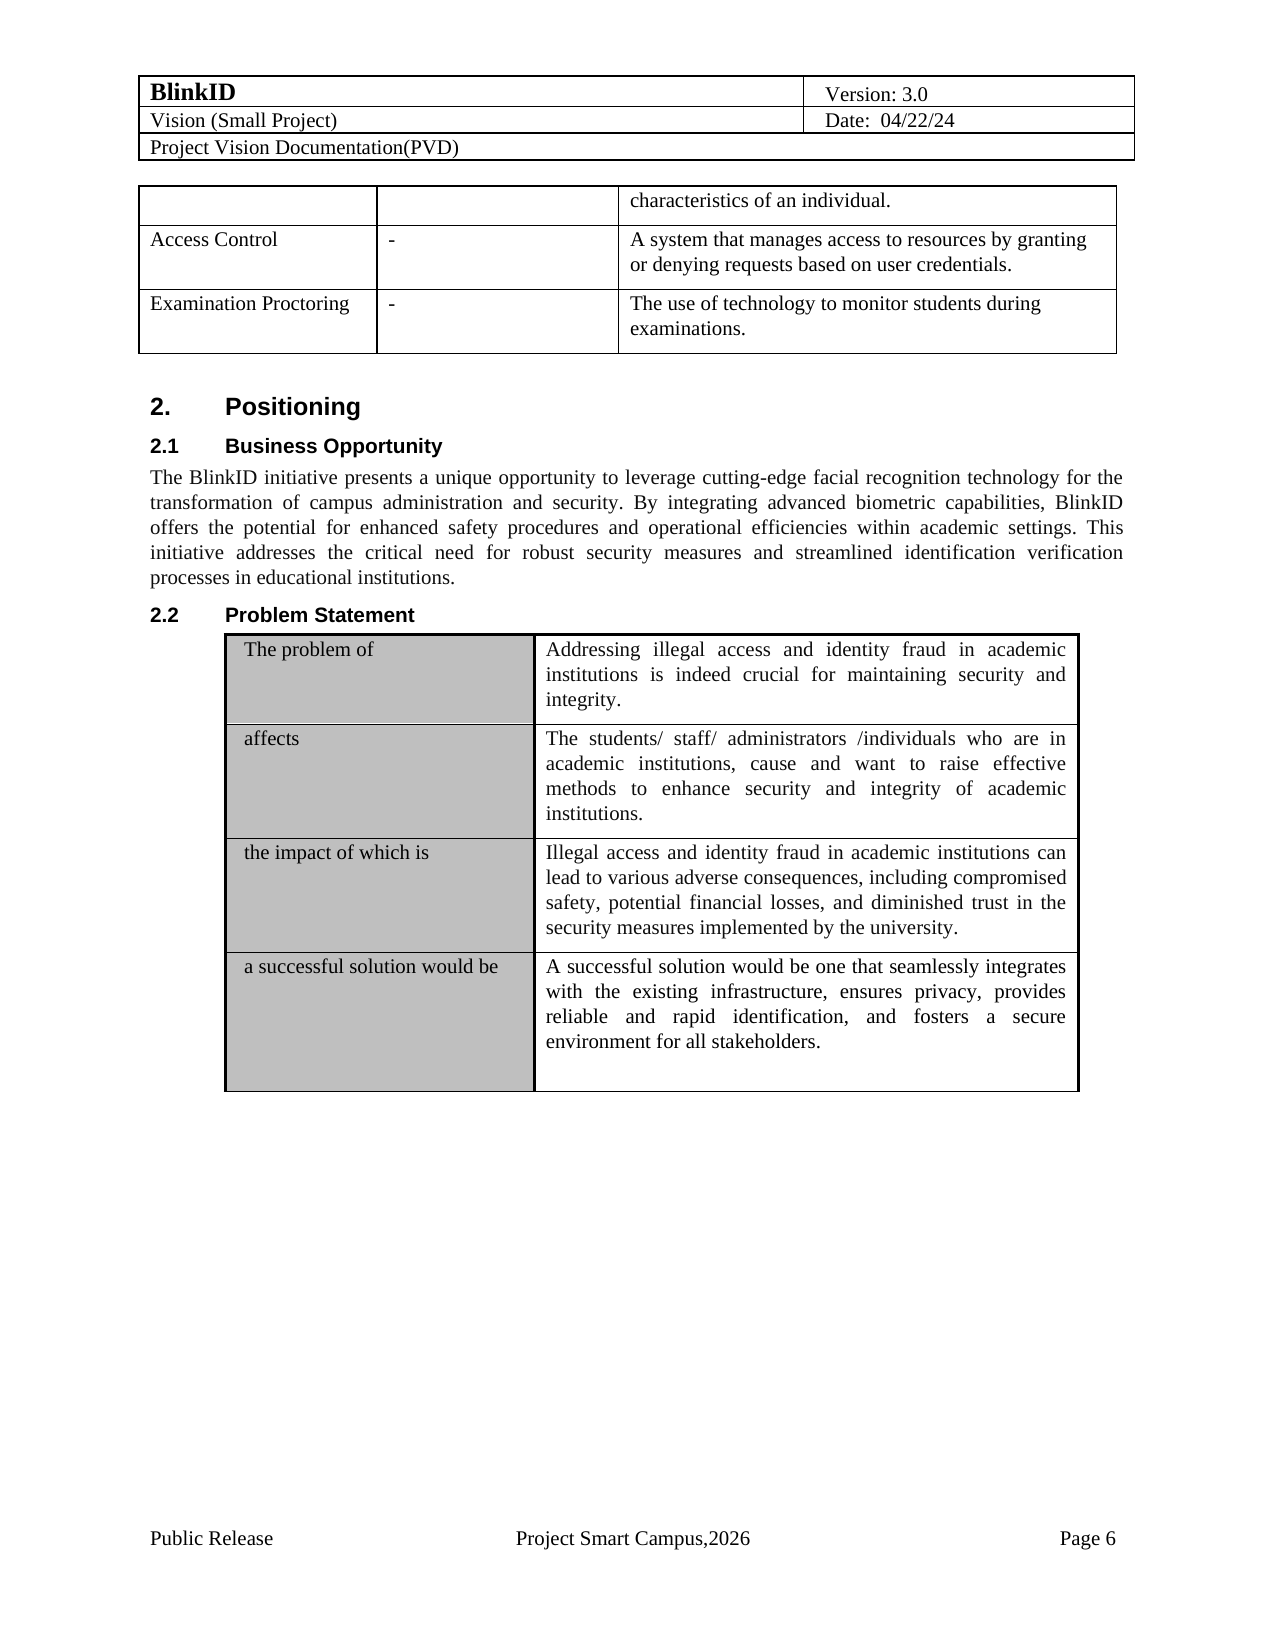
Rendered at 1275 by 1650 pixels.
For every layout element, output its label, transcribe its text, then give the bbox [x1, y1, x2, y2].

table_header The problem of [227, 636, 533, 723]
table_cell The use of technology to monitor students during examinations. [619, 290, 1116, 353]
table_cell Illegal access and identity fraud in academic institutions can lead to various adverse consequences, including compromised safety, potential financial losses, and diminished trust in the security measures implemented by the university. [536, 839, 1077, 952]
table_cell A system that manages access to resources by granting or denying requests based on user credentials. [619, 226, 1116, 288]
subtitle Problem Statement [150, 602, 1125, 627]
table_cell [619, 187, 1116, 224]
table_cell A successful solution would be one that seamlessly integrates with the existing infrastructure, ensures privacy, provides reliable and rapid identification, and fosters a secure environment for all stakeholders. [536, 953, 1077, 1091]
subtitle Positioning [150, 392, 1125, 420]
table_header Addressing illegal access and identity fraud in academic institutions is indeed crucial for maintaining security and integrity. [536, 636, 1077, 723]
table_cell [140, 187, 376, 224]
subtitle Business Opportunity [150, 433, 1125, 458]
table_cell - [378, 226, 618, 288]
table_cell The students/ staff/ administrators /individuals who are in academic institutions, cause and want to raise effective methods to enhance security and integrity of academic institutions. [536, 725, 1077, 838]
table_cell - [378, 187, 618, 224]
table_cell affects [227, 725, 533, 838]
table_cell - [378, 290, 618, 353]
table_cell the impact of which is [227, 839, 533, 952]
table_cell Access Control [140, 226, 376, 288]
table_cell Examination Proctoring [140, 290, 376, 353]
table_cell a successful solution would be [227, 953, 533, 1091]
